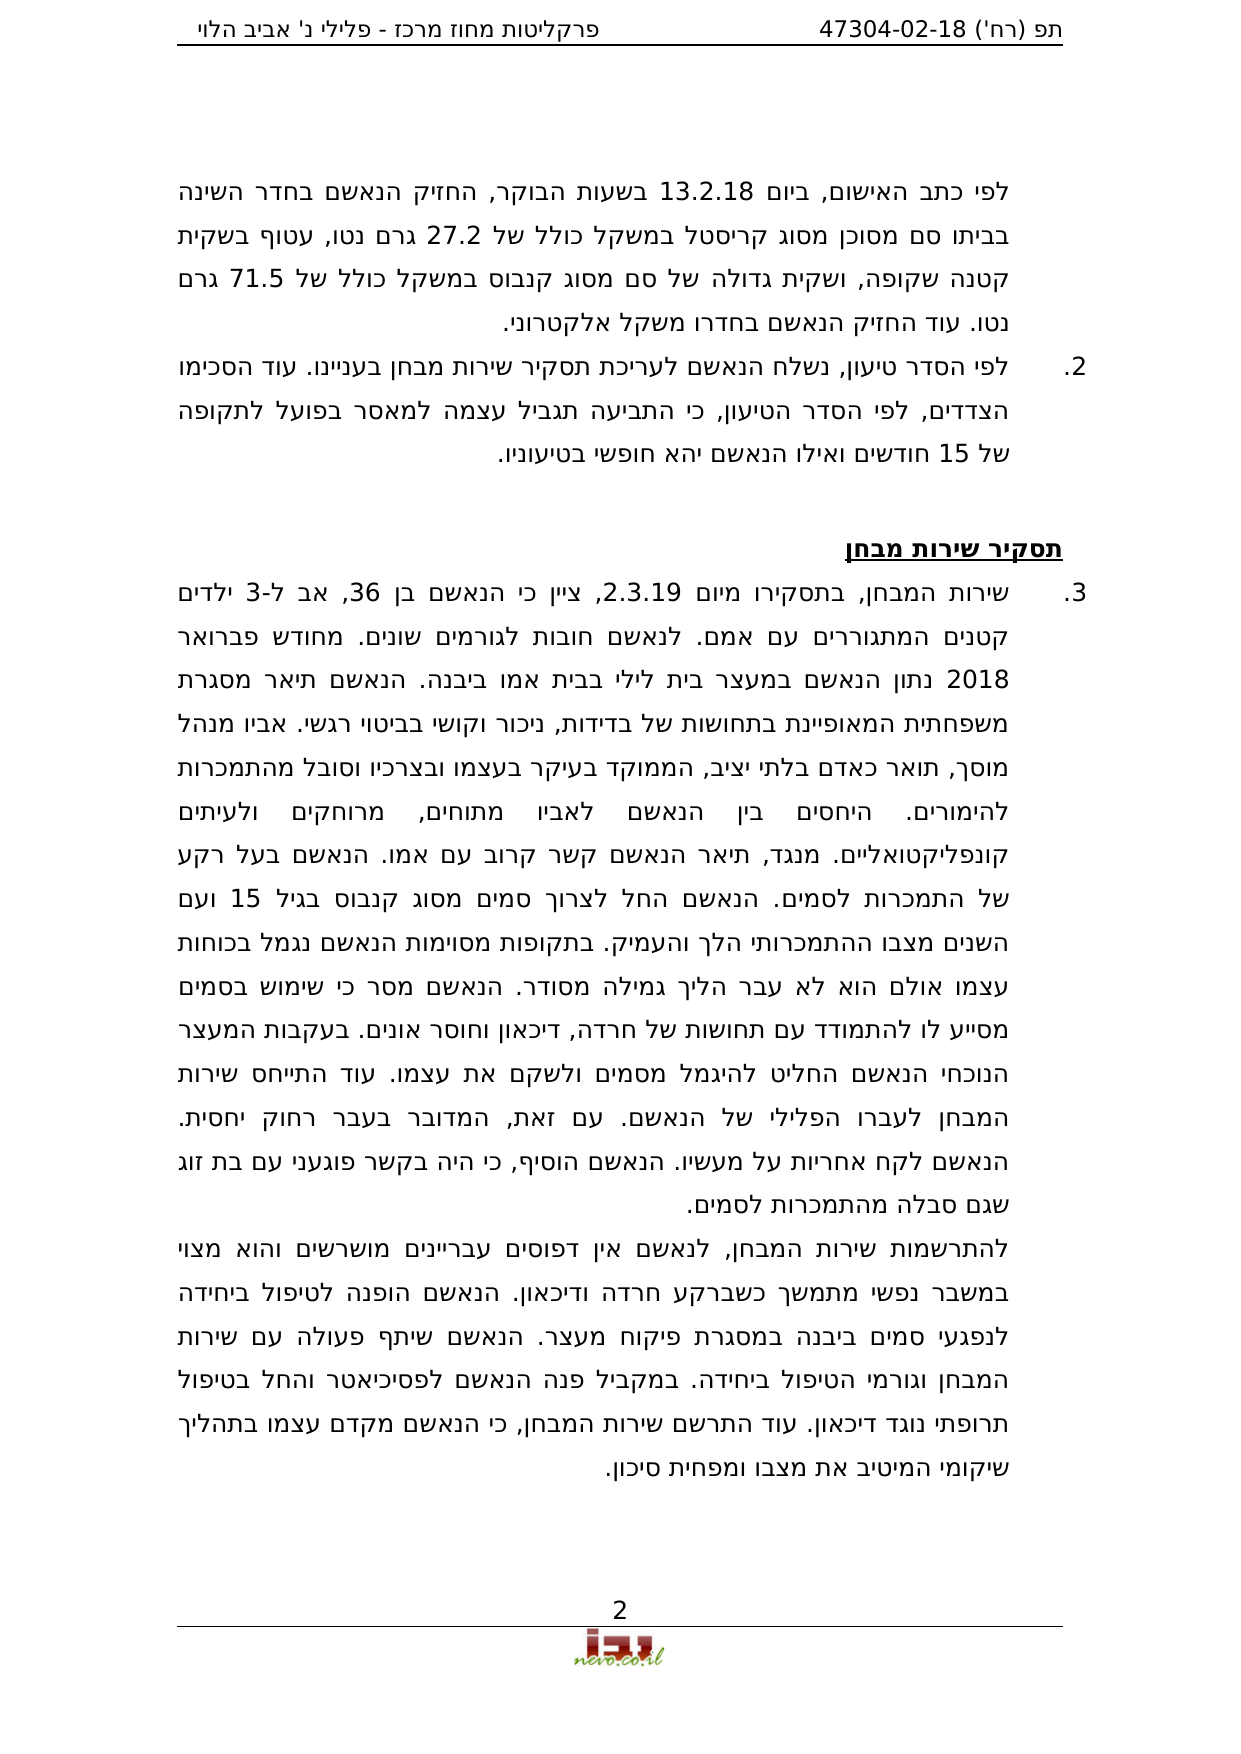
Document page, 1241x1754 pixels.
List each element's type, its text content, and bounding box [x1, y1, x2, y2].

text תסקיר שירות מבחן [177, 534, 1063, 564]
picture [574, 1628, 666, 1667]
list שירות המבחן, בתסקירו מיום 2.3.19, ציין כי הנאשם בן 36, אב ל-3 ילדים קטנים המתגוררים עם אמם. לנאשם חובות לגורמים שונים. מחודש פברואר 2018 נתון הנאשם במעצר בית לילי בבית אמו ביבנה. הנאשם תיאר מסגרת משפחתית המאופיינת בתחושות של בדידות, ניכור וקושי בביטוי רגשי. אביו מנהל מוסך, תואר כאדם בלתי יציב, הממוקד בעיקר בעצמו ובצרכיו וסובל מהתמכרות להימורים. היחסים בין הנאשם לאביו מתוחים, מרוחקים ולעיתים קונפליקטואליים. מנגד, תיאר הנאשם קשר קרוב עם אמו. הנאשם בעל רקע של התמכרות לסמים. הנאשם החל לצרוך סמים מסוג קנבוס בגיל 15 ועם השנים מצבו ההתמכרותי הלך והעמיק. בתקופות מסוימות הנאשם נגמל בכוחות עצמו אולם הוא לא עבר הליך גמילה מסודר. הנאשם מסר כי שימוש בסמים מסייע לו להתמודד עם תחושות של חרדה, דיכאון וחוסר אונים. בעקבות המעצר הנוכחי הנאשם החליט להיגמל מסמים ולשקם את עצמו. עוד התייחס שירות המבחן לעברו הפלילי של הנאשם. עם זאת, המדובר בעבר רחוק יחסית. הנאשם לקח אחריות על מעשיו. הנאשם הוסיף, כי היה בקשר פוגעני עם בת זוג שגם סבלה מהתמכרות לסמים. [177, 578, 1063, 1220]
list לפי הסדר טיעון, נשלח הנאשם לעריכת תסקיר שירות מבחן בעניינו. עוד הסכימו הצדדים, לפי הסדר הטיעון, כי התביעה תגביל עצמה למאסר בפועל לתקופה של 15 חודשים ואילו הנאשם יהא חופשי בטיעוניו. [177, 352, 1063, 469]
list לפי כתב האישום, ביום 13.2.18 בשעות הבוקר, החזיק הנאשם בחדר השינה בביתו סם מסוכן מסוג קריסטל במשקל כולל של 27.2 גרם נטו, עטוף בשקית קטנה שקופה, ושקית גדולה של סם מסוג קנבוס במשקל כולל של 71.5 גרם נטו. עוד החזיק הנאשם בחדרו משקל אלקטרוני. [177, 177, 1010, 338]
list להתרשמות שירות המבחן, לנאשם אין דפוסים עבריינים מושרשים והוא מצוי במשבר נפשי מתמשך כשברקע חרדה ודיכאון. הנאשם הופנה לטיפול ביחידה לנפגעי סמים ביבנה במסגרת פיקוח מעצר. הנאשם שיתף פעולה עם שירות המבחן וגורמי הטיפול ביחידה. במקביל פנה הנאשם לפסיכיאטר והחל בטיפול תרופתי נוגד דיכאון. עוד התרשם שירות המבחן, כי הנאשם מקדם עצמו בתהליך שיקומי המיטיב את מצבו ומפחית סיכון. [177, 1234, 1010, 1482]
